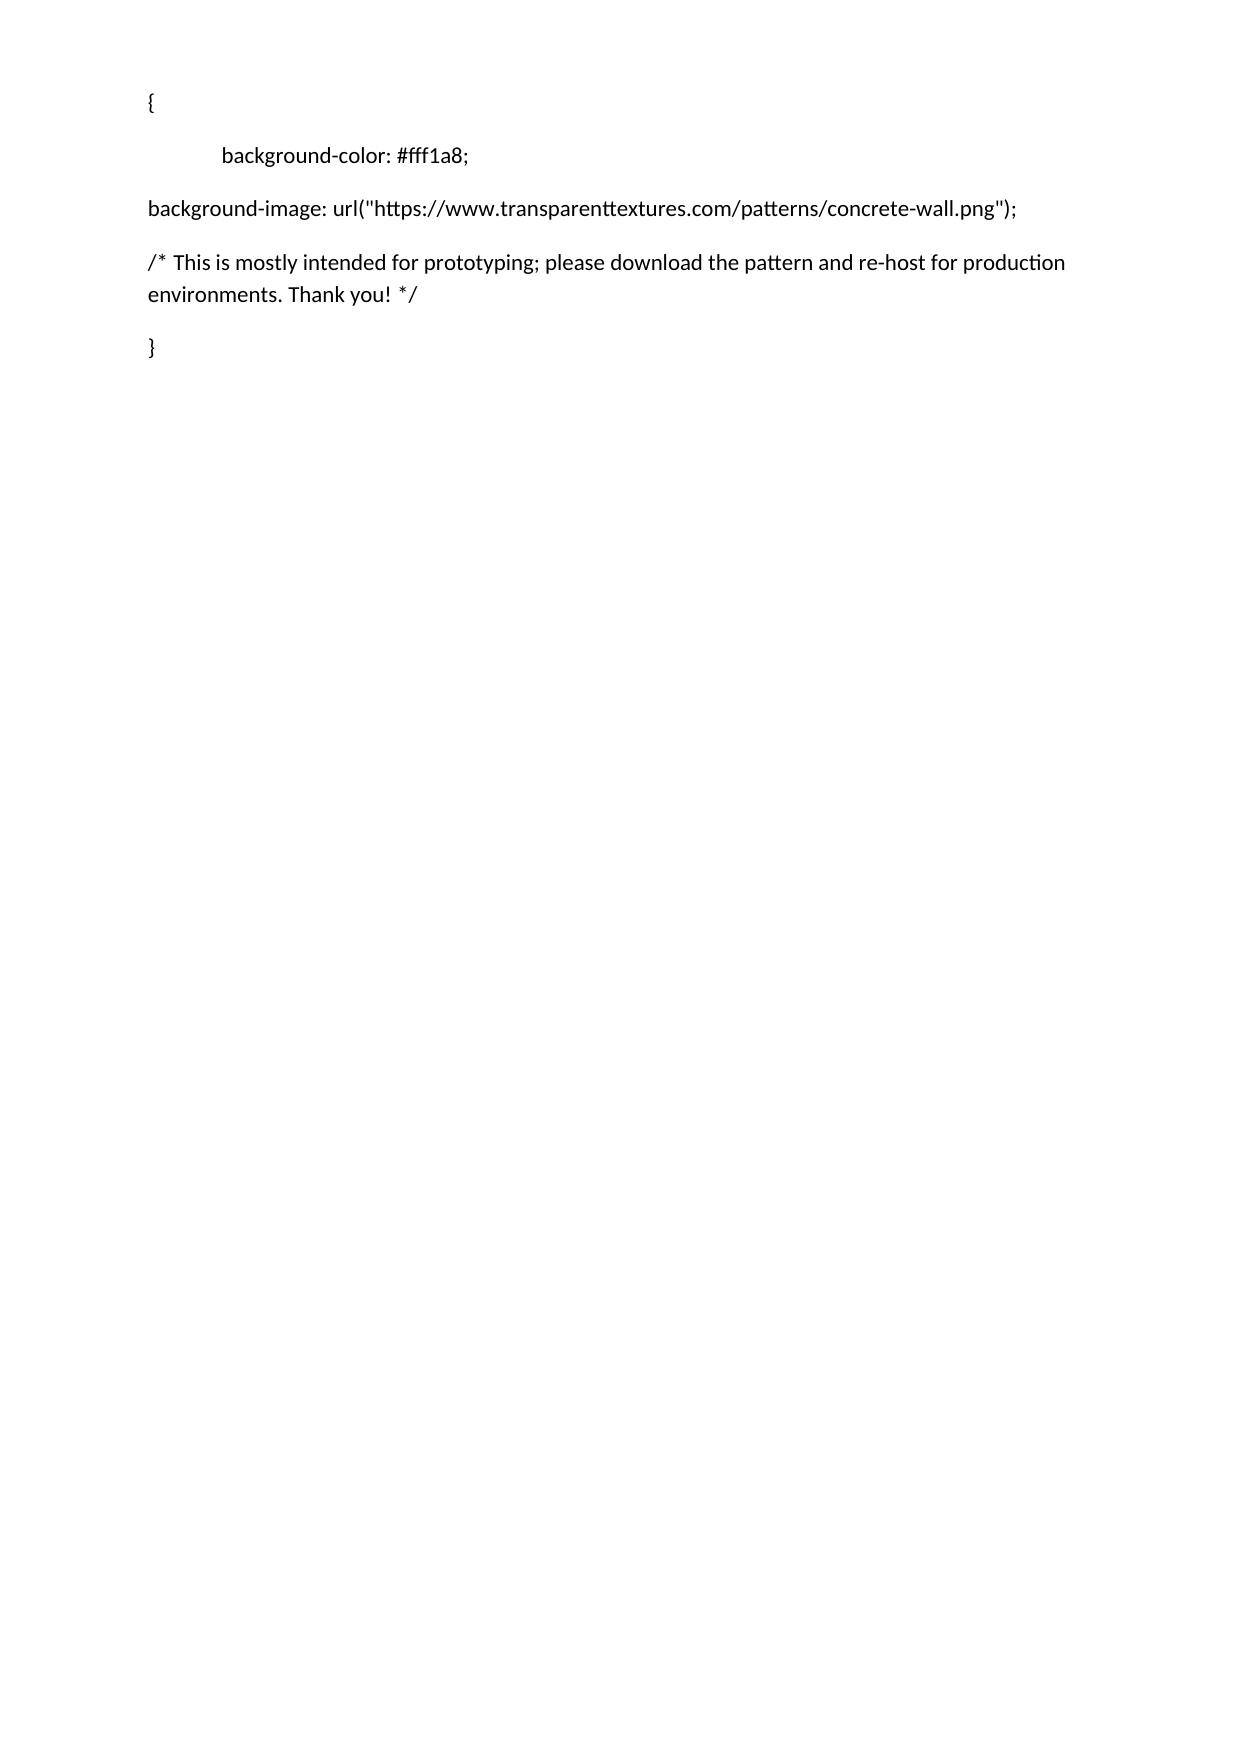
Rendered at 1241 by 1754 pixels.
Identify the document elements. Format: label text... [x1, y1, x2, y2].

text background-image: url("https://www.transparenttextures.com/patterns/concrete-wall.png"); [148, 194, 1152, 223]
text { [148, 88, 1152, 117]
text /* This is mostly intended for prototyping; please download the pattern and re-host for production environments. Thank you! */ [148, 248, 1152, 308]
text background-color: #fff1a8; [148, 142, 1152, 169]
text } [148, 333, 1152, 361]
